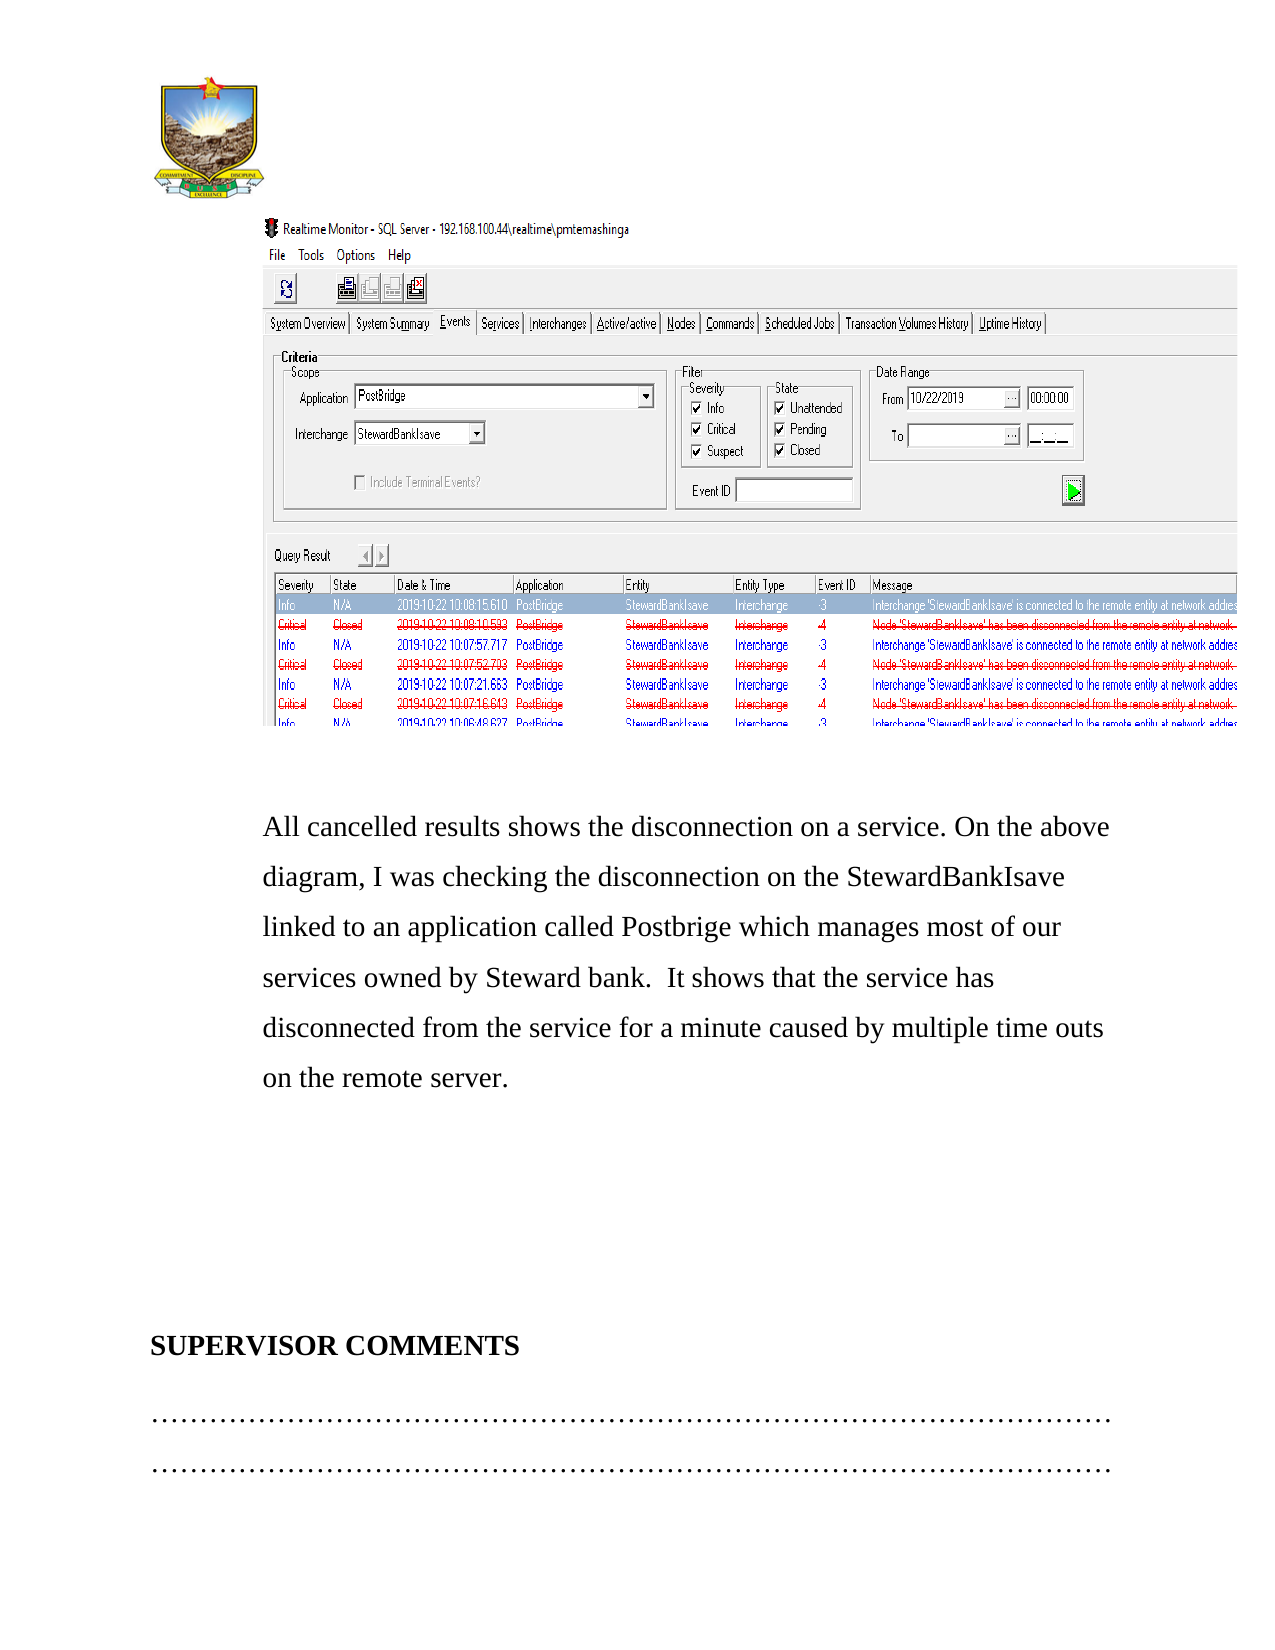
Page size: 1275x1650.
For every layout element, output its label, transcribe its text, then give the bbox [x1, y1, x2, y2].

text SUPERVISOR COMMENTS [150, 1328, 1125, 1362]
text ……………………………………………………………………………………………………………………………………………………………………………………………………………………………………………………………………………… [150, 1395, 1125, 1479]
picture [150, 75, 267, 202]
picture [262, 216, 1238, 726]
list All cancelled results shows the disconnection on a service. On the above diagram, I was checking the disconnection on the StewardBankIsave linked to an application called Postbrige which manages most of our services owned by Steward bank. It shows that the service has disconnected from the service for a minute caused by multiple time outs on the remote server. [262, 809, 1125, 1094]
